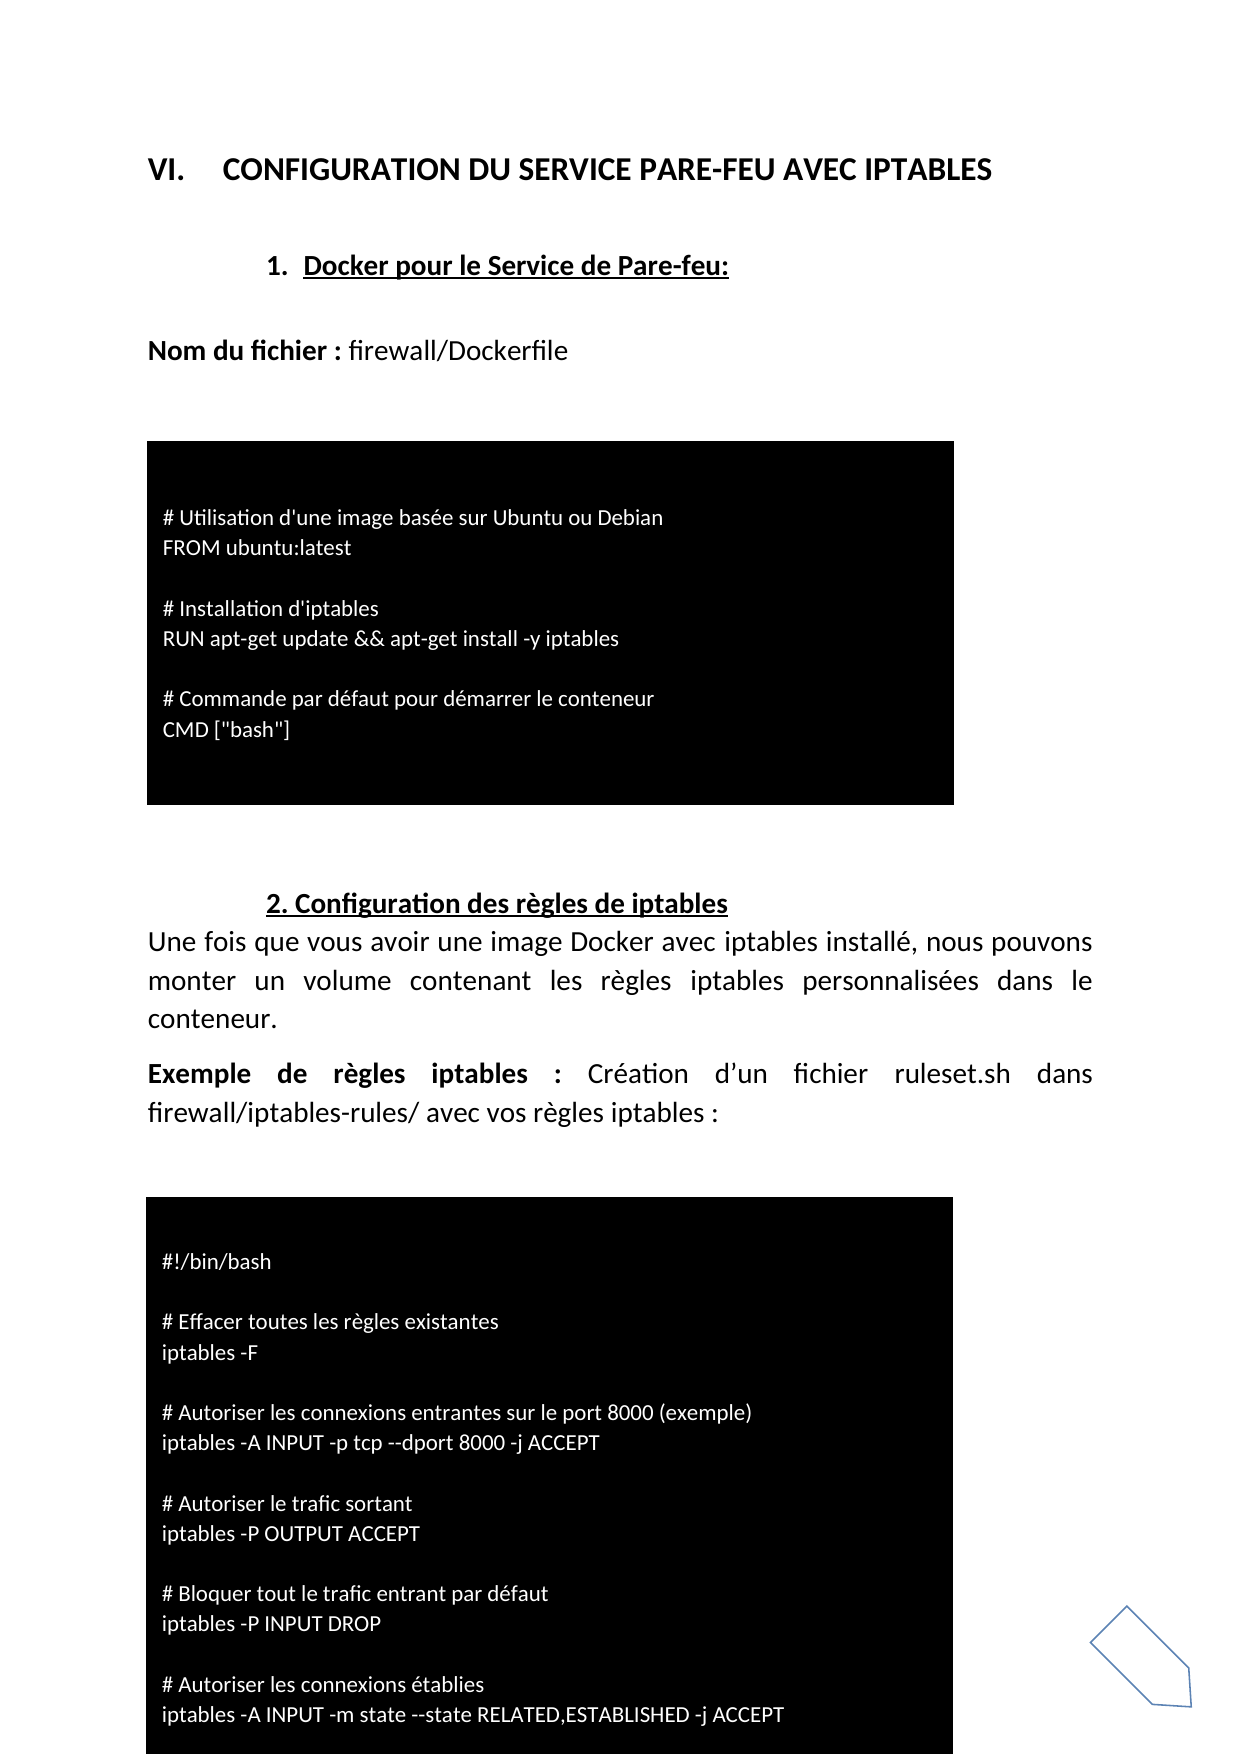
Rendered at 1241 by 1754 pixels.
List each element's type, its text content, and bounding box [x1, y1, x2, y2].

subtitle Configuration du Service Pare-feu avec Iptables [185, 148, 1093, 188]
text Exemple de règles iptables : Création d’un fichier ruleset.sh dans firewall/iptables-rules/ avec vos règles iptables : [148, 1055, 1093, 1129]
text Une fois que vous avoir une image Docker avec iptables installé, nous pouvons monter un volume contenant les règles iptables personnalisées dans le conteneur. [148, 923, 1093, 1036]
subtitle 2. Configuration des règles de iptables [266, 885, 1093, 921]
text Nom du fichier : firewall/Dockerfile [148, 332, 1093, 368]
subtitle Docker pour le Service de Pare-feu: [266, 247, 1093, 282]
